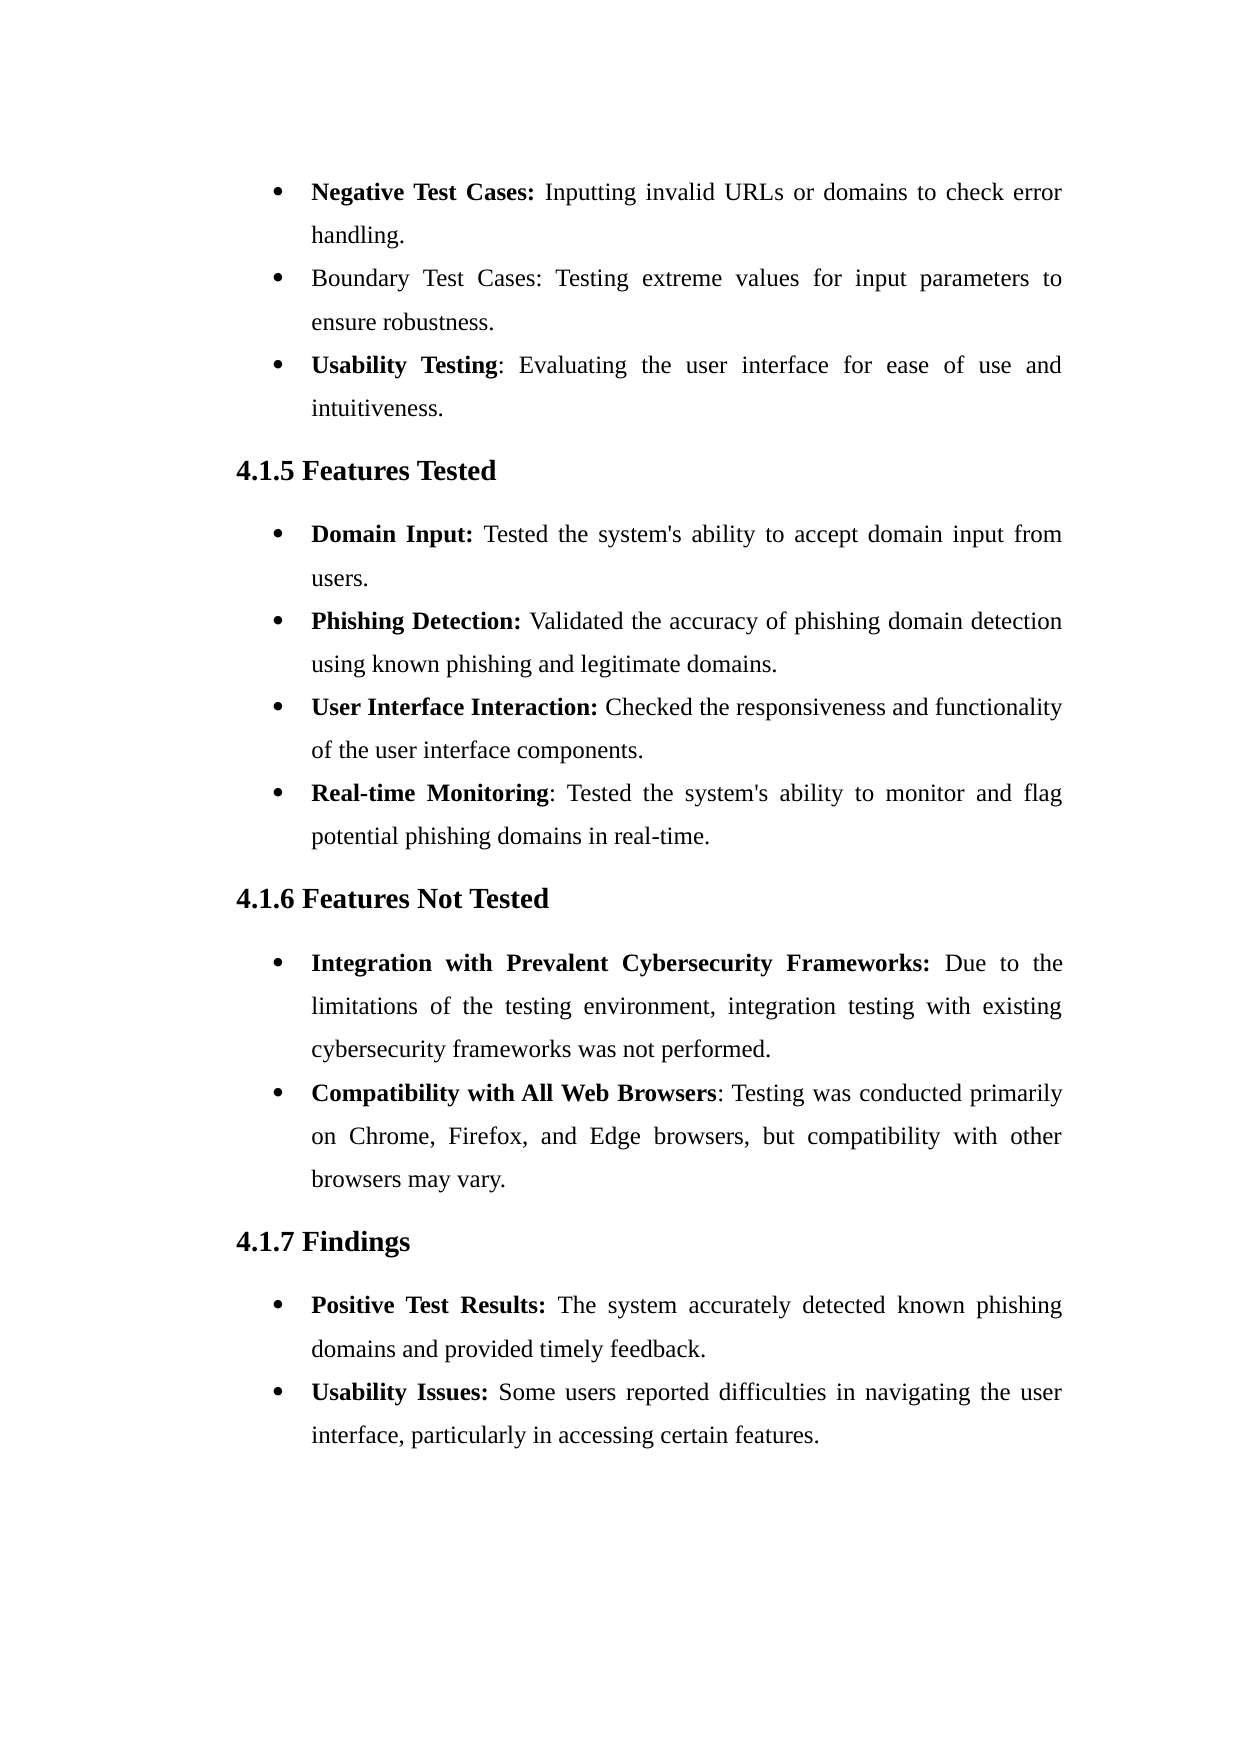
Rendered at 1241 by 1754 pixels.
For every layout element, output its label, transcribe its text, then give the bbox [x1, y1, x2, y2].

list Compatibility with All Web Browsers: Testing was conducted primarily on Chrome, Firefox, and Edge browsers, but compatibility with other browsers may vary. [274, 1078, 1063, 1193]
text 4.1.6 Features Not Tested [236, 881, 1063, 915]
list User Interface Interaction: Checked the responsiveness and functionality of the user interface components. [274, 692, 1063, 764]
text 4.1.7 Findings [236, 1224, 1063, 1257]
list Phishing Detection: Validated the accuracy of phishing domain detection using known phishing and legitimate domains. [274, 606, 1063, 678]
list Integration with Prevalent Cybersecurity Frameworks: Due to the limitations of the testing environment, integration testing with existing cybersecurity frameworks was not performed. [274, 948, 1063, 1063]
list Real-time Monitoring: Tested the system's ability to monitor and flag potential phishing domains in real-time. [274, 778, 1063, 850]
list Boundary Test Cases: Testing extreme values for input parameters to ensure robustness. [274, 263, 1063, 335]
list Usability Testing: Evaluating the user interface for ease of use and intuitiveness. [274, 350, 1063, 422]
list Domain Input: Tested the system's ability to accept domain input from users. [274, 519, 1063, 591]
list Positive Test Results: The system accurately detected known phishing domains and provided timely feedback. [274, 1291, 1063, 1362]
list Usability Issues: Some users reported difficulties in navigating the user interface, particularly in accessing certain features. [274, 1377, 1063, 1449]
text 4.1.5 Features Tested [236, 453, 1063, 486]
list Negative Test Cases: Inputting invalid URLs or domains to check error handling. [274, 177, 1063, 249]
